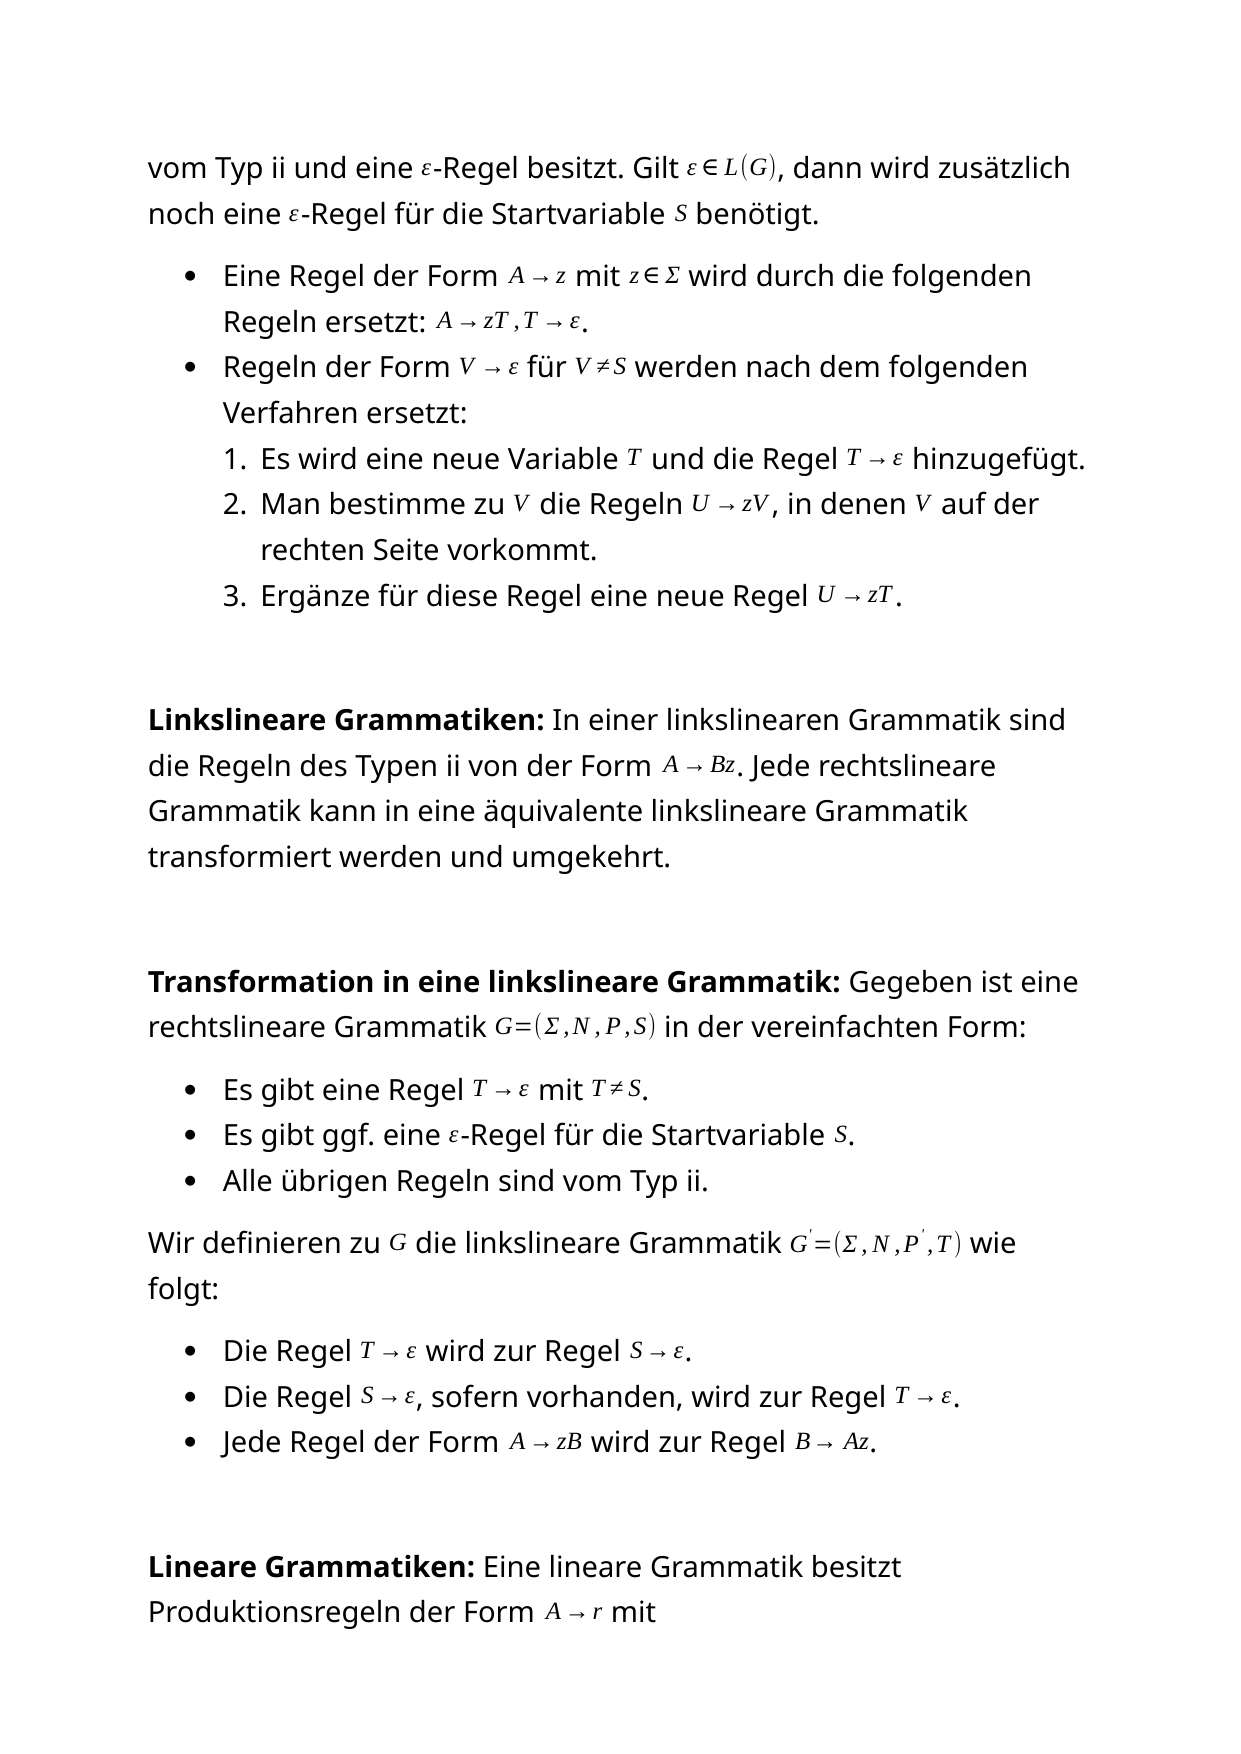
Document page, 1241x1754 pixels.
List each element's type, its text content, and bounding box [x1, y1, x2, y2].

list Regeln der Form für werden nach dem folgenden Verfahren ersetzt: [185, 347, 1093, 432]
list Die Regel , sofern vorhanden, wird zur Regel . [185, 1376, 1093, 1416]
list Man bestimme zu die Regeln , in denen auf der rechten Seite vorkommt. [223, 484, 1093, 569]
list Alle übrigen Regeln sind vom Typ ii. [185, 1160, 1093, 1200]
list Eine Regel der Form mit wird durch die folgenden Regeln ersetzt: . [185, 256, 1093, 341]
list Ergänze für diese Regel eine neue Regel . [223, 575, 1093, 614]
list Jede Regel der Form wird zur Regel . [185, 1422, 1093, 1461]
text Transformation in eine linkslineare Grammatik: Gegeben ist eine rechtslineare Grammatik in der vereinfachten Form: [148, 961, 1093, 1046]
text Lineare Grammatiken: Eine lineare Grammatik besitzt Produktionsregeln der Form mit [148, 1546, 1093, 1631]
list Die Regel wird zur Regel . [185, 1330, 1093, 1370]
text Linkslineare Grammatiken: In einer linkslinearen Grammatik sind die Regeln des Typen ii von der Form . Jede rechtslineare Grammatik kann in eine äquivalente linkslineare Grammatik transformiert werden und umgekehrt. [148, 699, 1093, 876]
list Es gibt eine Regel mit . [185, 1069, 1093, 1108]
list Es gibt ggf. eine -Regel für die Startvariable . [185, 1114, 1093, 1154]
text Wir definieren zu die linkslineare Grammatik wie folgt: [148, 1222, 1093, 1308]
list Es wird eine neue Variable und die Regel hinzugefügt. [223, 438, 1093, 478]
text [148, 148, 1093, 233]
